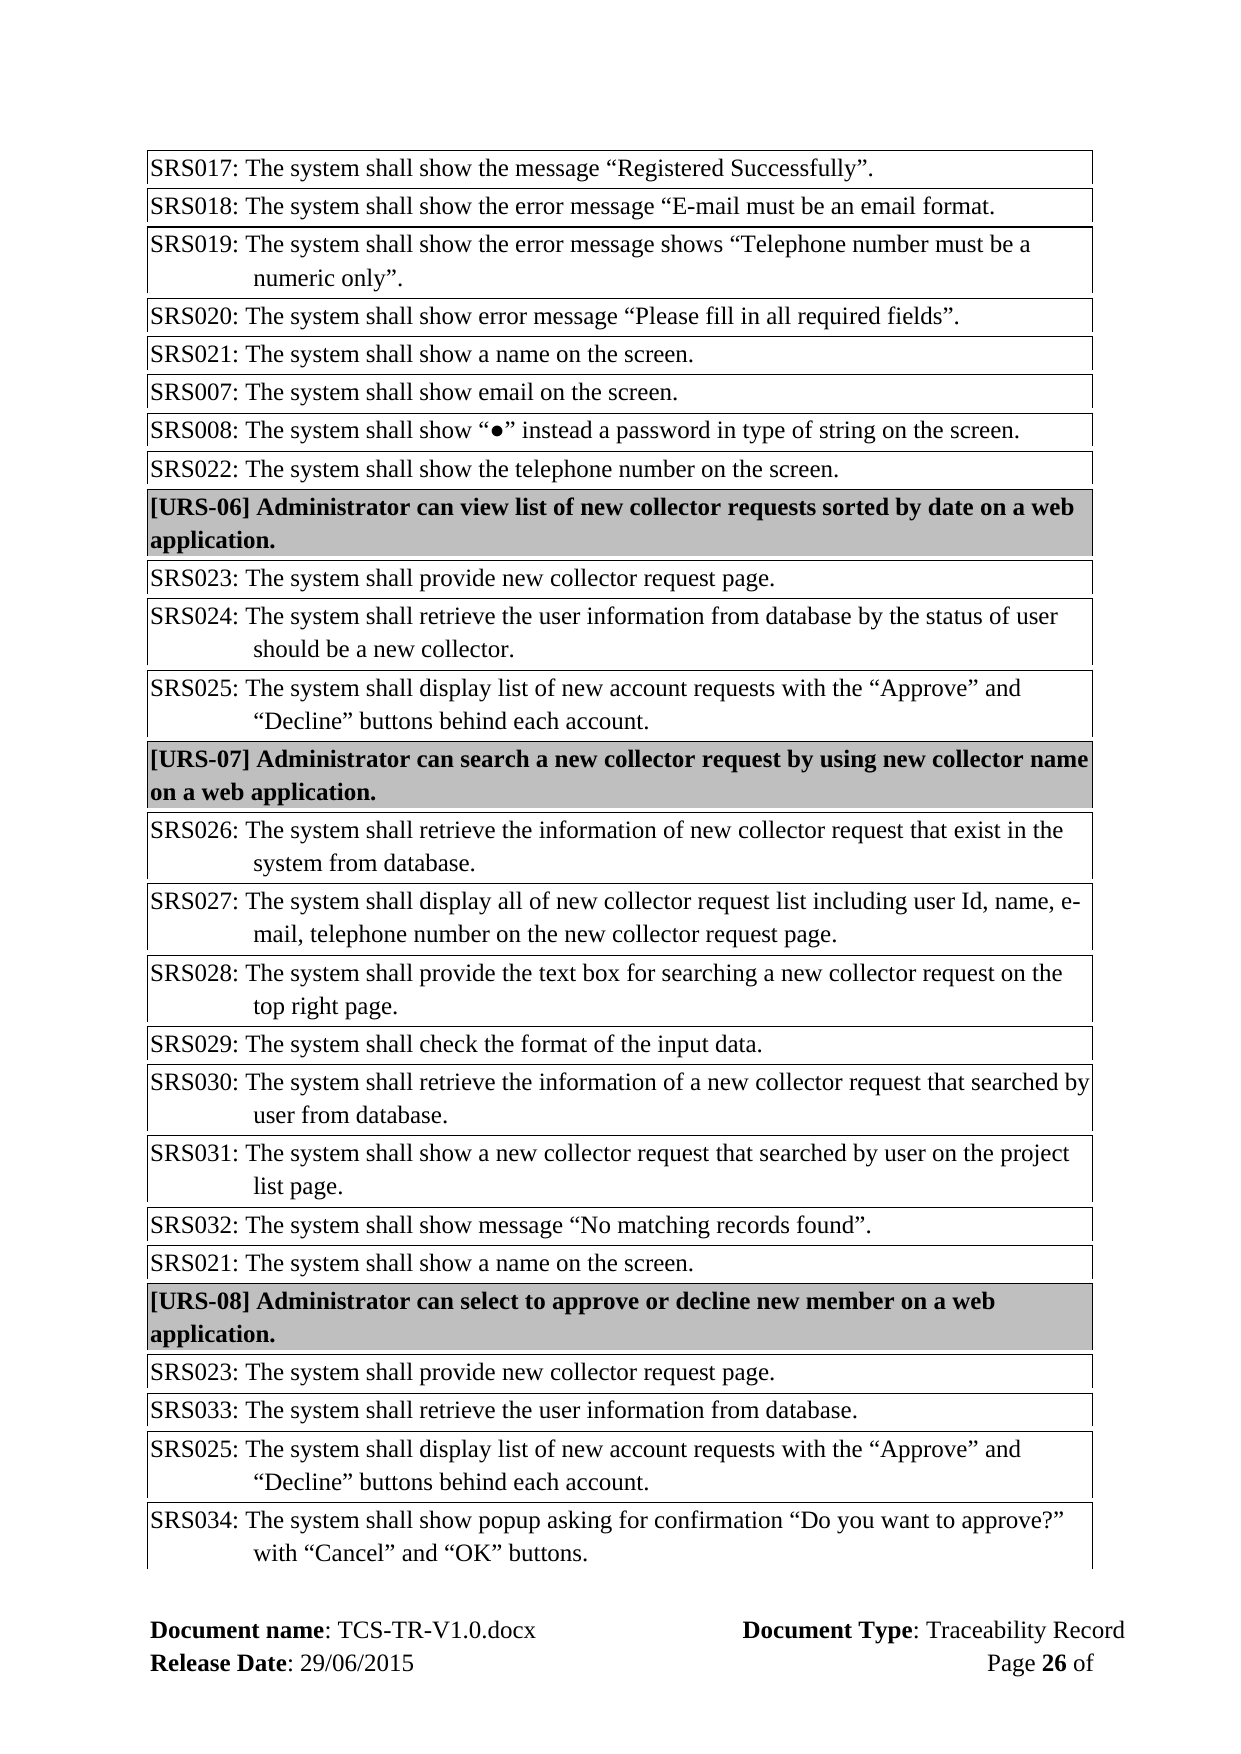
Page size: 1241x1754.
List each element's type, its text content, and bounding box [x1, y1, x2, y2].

text SRS025: The system shall display list of new account requests with the “Approve” and “Decline” buttons behind each account. [148, 671, 1092, 737]
text SRS022: The system shall show the telephone number on the screen. [148, 452, 1092, 484]
text [URS-06] Administrator can view list of new collector requests sorted by date on a web application. [148, 490, 1092, 556]
text SRS026: The system shall retrieve the information of new collector request that exist in the system from database. [148, 813, 1092, 879]
text SRS029: The system shall check the format of the input data. [148, 1027, 1092, 1060]
text SRS007: The system shall show email on the screen. [148, 375, 1092, 408]
text SRS021: The system shall show a name on the screen. [148, 337, 1092, 370]
text SRS025: The system shall display list of new account requests with the “Approve” and “Decline” buttons behind each account. [148, 1432, 1092, 1498]
text SRS019: The system shall show the error message shows “Telephone number must be a numeric only”. [148, 228, 1092, 293]
text SRS017: The system shall show the message “Registered Successfully”. [148, 151, 1092, 184]
text SRS030: The system shall retrieve the information of a new collector request that searched by user from database. [148, 1065, 1092, 1131]
text SRS028: The system shall provide the text box for searching a new collector request on the top right page. [148, 956, 1092, 1022]
text SRS021: The system shall show a name on the screen. [148, 1246, 1092, 1279]
text SRS034: The system shall show popup asking for confirmation “Do you want to approve?” with “Cancel” and “OK” buttons. [148, 1503, 1092, 1569]
text SRS024: The system shall retrieve the user information from database by the status of user should be a new collector. [148, 599, 1092, 665]
text [URS-07] Administrator can search a new collector request by using new collector name on a web application. [148, 742, 1092, 808]
text SRS032: The system shall show message “No matching records found”. [148, 1208, 1092, 1241]
text SRS031: The system shall show a new collector request that searched by user on the project list page. [148, 1136, 1092, 1202]
text SRS018: The system shall show the error message “E-mail must be an email format. [148, 189, 1092, 222]
text [URS-08] Administrator can select to approve or decline new member on a web application. [148, 1284, 1092, 1350]
text SRS023: The system shall provide new collector request page. [148, 1355, 1092, 1388]
text SRS027: The system shall display all of new collector request list including user Id, name, e-mail, telephone number on the new collector request page. [148, 884, 1092, 950]
text SRS033: The system shall retrieve the user information from database. [148, 1394, 1092, 1426]
text SRS008: The system shall show “●” instead a password in type of string on the screen. [148, 414, 1092, 446]
text SRS023: The system shall provide new collector request page. [148, 561, 1092, 594]
text SRS020: The system shall show error message “Please fill in all required fields”. [148, 299, 1092, 332]
